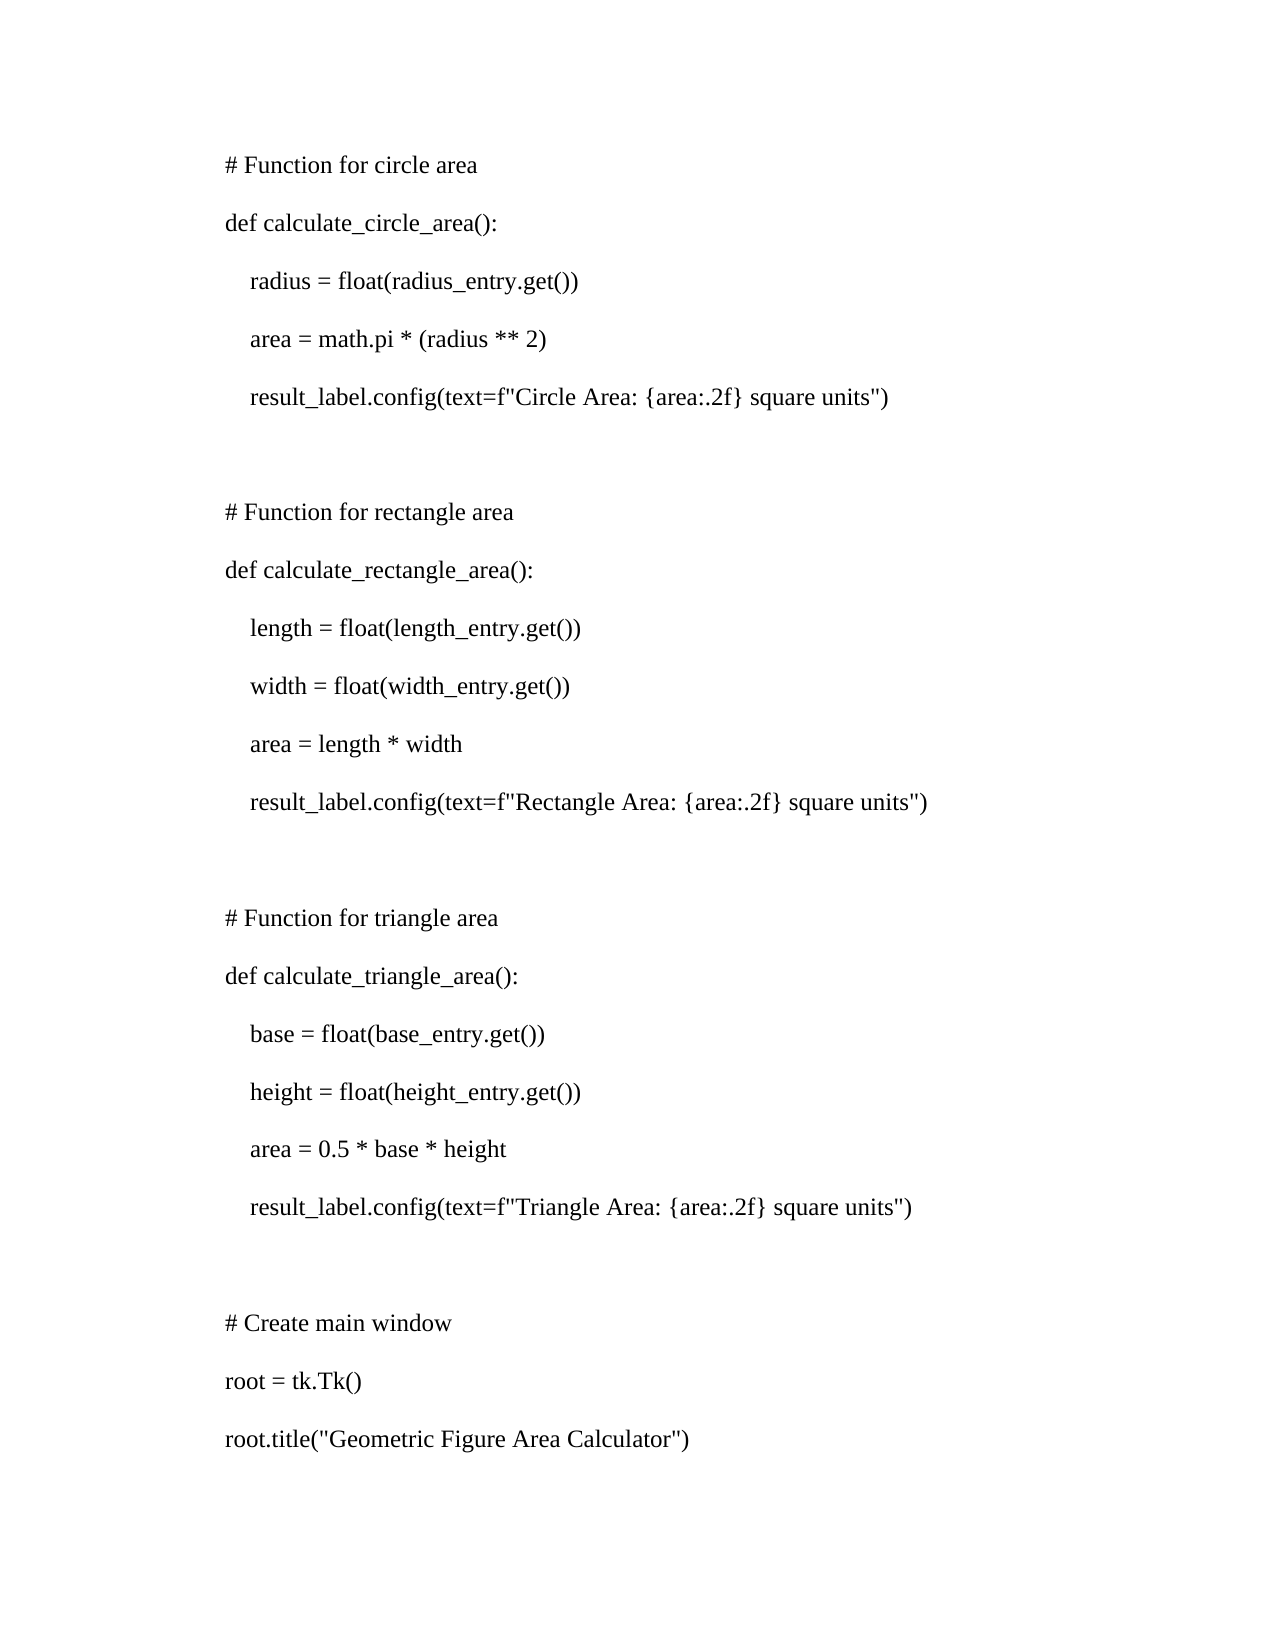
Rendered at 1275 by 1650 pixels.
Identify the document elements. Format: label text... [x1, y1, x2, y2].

text area = 0.5 * base * height [225, 1134, 1125, 1163]
text root = tk.Tk() [225, 1366, 1125, 1395]
text radius = float(radius_entry.get()) [225, 266, 1125, 294]
text result_label.config(text=f"Circle Area: {area:.2f} square units") [225, 382, 1125, 410]
text def calculate_rectangle_area(): [225, 555, 1125, 584]
text width = float(width_entry.get()) [225, 671, 1125, 700]
text # Function for rectangle area [225, 497, 1125, 526]
text base = float(base_entry.get()) [225, 1019, 1125, 1047]
text height = float(height_entry.get()) [225, 1077, 1125, 1105]
text result_label.config(text=f"Triangle Area: {area:.2f} square units") [225, 1192, 1125, 1221]
text result_label.config(text=f"Rectangle Area: {area:.2f} square units") [225, 787, 1125, 816]
text # Create main window [225, 1308, 1125, 1337]
text root.title("Geometric Figure Area Calculator") [225, 1424, 1125, 1453]
text area = math.pi * (radius ** 2) [225, 324, 1125, 352]
text area = length * width [225, 729, 1125, 758]
text def calculate_triangle_area(): [225, 961, 1125, 989]
text length = float(length_entry.get()) [225, 613, 1125, 642]
text def calculate_circle_area(): [225, 208, 1125, 237]
text # Function for circle area [225, 150, 1125, 179]
text # Function for triangle area [225, 903, 1125, 932]
